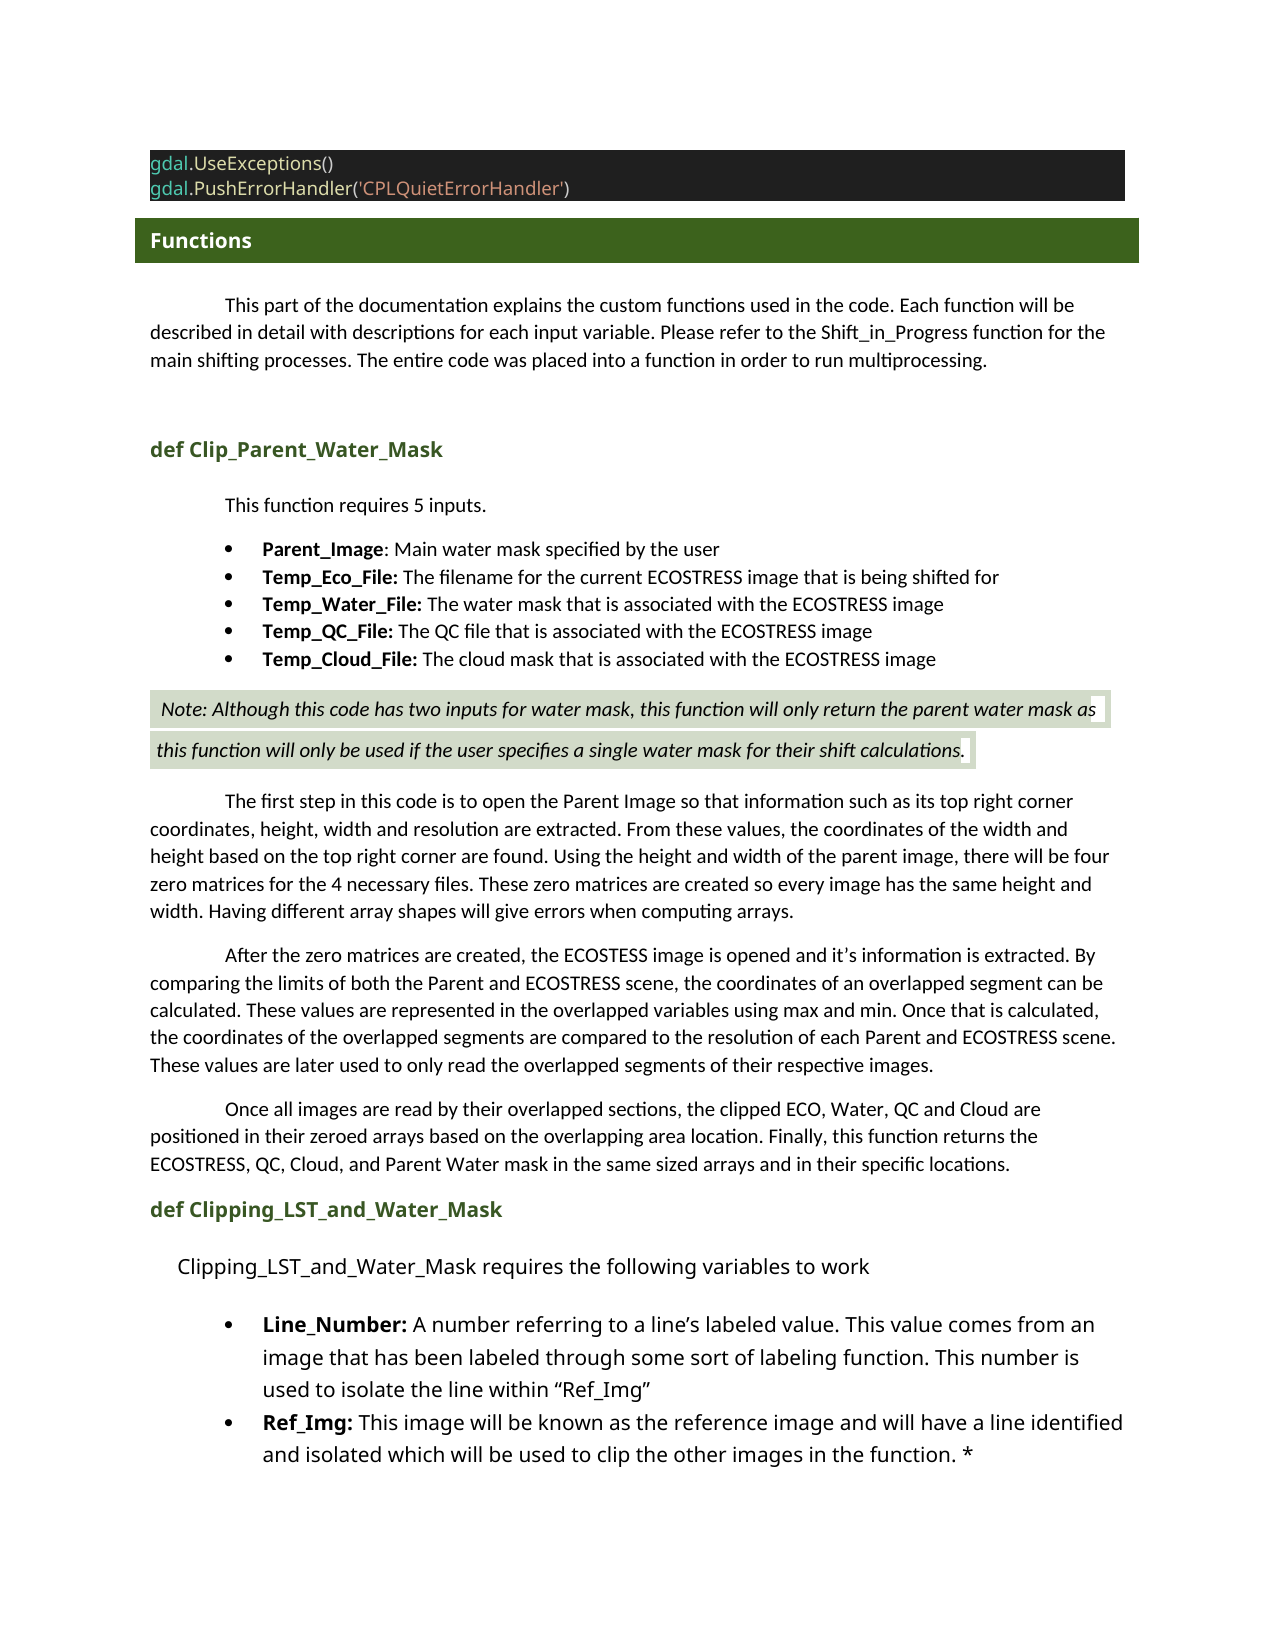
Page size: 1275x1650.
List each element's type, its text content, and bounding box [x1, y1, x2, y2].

list Line_Number: A number referring to a line’s labeled value. This value comes from an image that has been labeled through some sort of labeling function. This number is used to isolate the line within “Ref_Img” [225, 1310, 1125, 1404]
list Temp_Water_File: The water mask that is associated with the ECOSTRESS image [225, 591, 1125, 617]
list Temp_Cloud_File: The cloud mask that is associated with the ECOSTRESS image [225, 646, 1125, 672]
text Note: Although this code has two inputs for water mask, this function will only return the parent water mask as this function will only be used if the user specifies a single water mask for their shift calculations. [150, 690, 1125, 769]
text gdal.UseExceptions() [150, 150, 1125, 176]
text gdal.PushErrorHandler('CPLQuietErrorHandler') [150, 176, 1125, 201]
text The first step in this code is to open the Parent Image so that information such as its top right corner coordinates, height, width and resolution are extracted. From these values, the coordinates of the width and height based on the top right corner are found. Using the height and width of the parent image, there will be four zero matrices for the 4 necessary files. These zero matrices are created so every image has the same height and width. Having different array shapes will give errors when computing arrays. [150, 789, 1125, 924]
list Temp_QC_File: The QC file that is associated with the ECOSTRESS image [225, 619, 1125, 644]
list Temp_Eco_File: The filename for the current ECOSTRESS image that is being shifted for [225, 564, 1125, 589]
text Once all images are read by their overlapped sections, the clipped ECO, Water, QC and Cloud are positioned in their zeroed arrays based on the overlapping area location. Finally, this function returns the ECOSTRESS, QC, Cloud, and Parent Water mask in the same sized arrays and in their specific locations. [150, 1096, 1125, 1176]
list Ref_Img: This image will be known as the reference image and will have a line identified and isolated which will be used to clip the other images in the function. * [225, 1408, 1125, 1469]
text Clipping_LST_and_Water_Mask requires the following variables to work [150, 1252, 1125, 1281]
text This function requires 5 inputs. [150, 492, 1125, 518]
list Parent_Image: Main water mask specified by the user [225, 537, 1125, 562]
text After the zero matrices are created, the ECOSTESS image is opened and it’s information is extracted. By comparing the limits of both the Parent and ECOSTRESS scene, the coordinates of an overlapped segment can be calculated. These values are represented in the overlapped variables using max and min. Once that is calculated, the coordinates of the overlapped segments are compared to the resolution of each Parent and ECOSTRESS scene. These values are later used to only read the overlapped segments of their respective images. [150, 942, 1125, 1077]
subtitle def Clipping_LST_and_Water_Mask [150, 1195, 1125, 1223]
text This part of the documentation explains the custom functions used in the code. Each function will be described in detail with descriptions for each input variable. Please refer to the Shift_in_Progress function for the main shifting processes. The entire code was placed into a function in order to run multiprocessing. [150, 292, 1125, 372]
subtitle Functions [142, 224, 1133, 257]
subtitle def Clip_Parent_Water_Mask [150, 435, 1125, 463]
